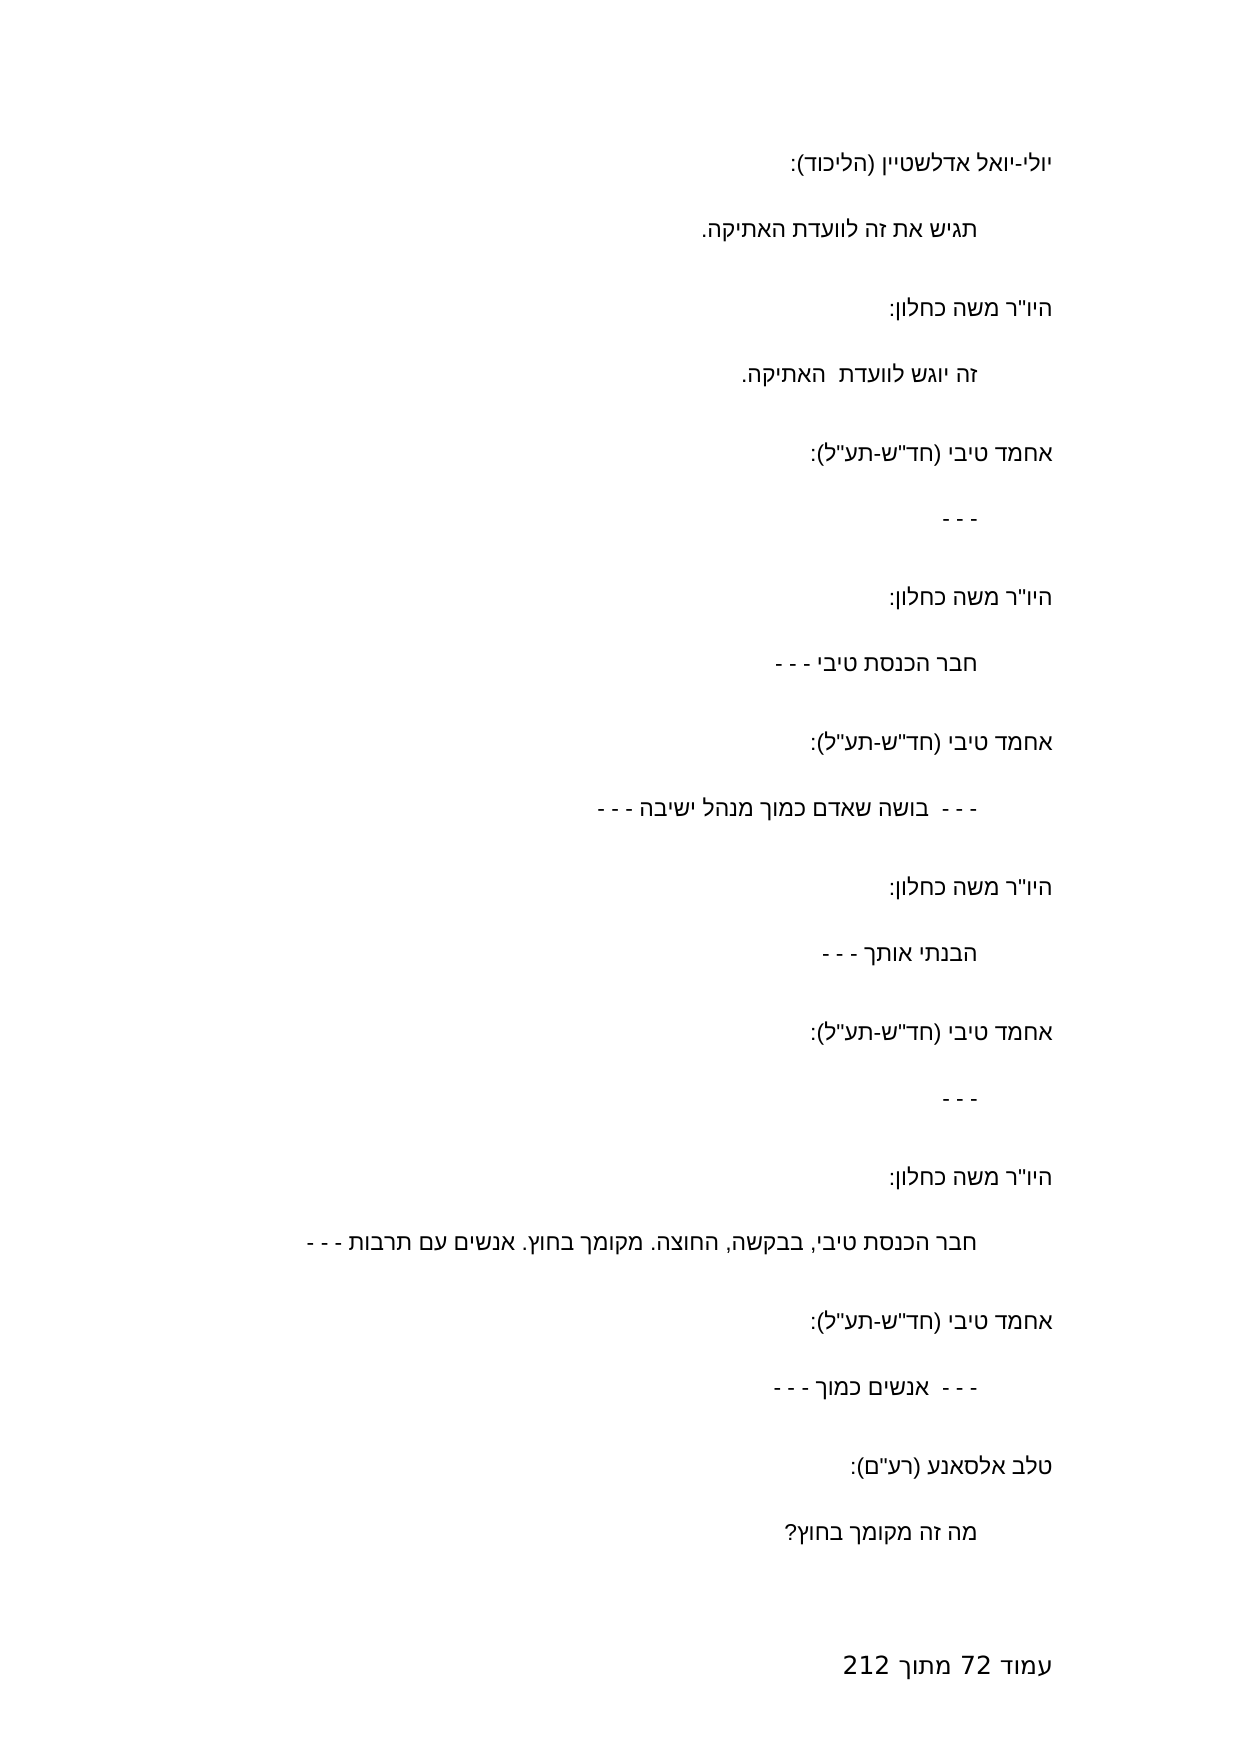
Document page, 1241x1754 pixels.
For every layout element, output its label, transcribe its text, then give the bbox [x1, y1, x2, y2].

text חבר הכנסת טיבי, בבקשה, החוצה. מקומך בחוץ. אנשים עם תרבות - - - [187, 1229, 1053, 1256]
text - - - [187, 505, 1053, 532]
text היו"ר משה כחלון: [187, 295, 1053, 321]
text הבנתי אותך - - - [187, 940, 1053, 966]
text היו"ר משה כחלון: [187, 874, 1053, 900]
text היו"ר משה כחלון: [187, 1163, 1053, 1190]
text אחמד טיבי (חד"ש-תע"ל): [187, 1019, 1053, 1045]
text - - - [187, 1084, 1053, 1111]
text אחמד טיבי (חד"ש-תע"ל): [187, 439, 1053, 466]
text היו"ר משה כחלון: [187, 584, 1053, 611]
text - - - בושה שאדם כמוך מנהל ישיבה - - - [187, 795, 1053, 821]
text מה זה מקומך בחוץ? [187, 1519, 1053, 1545]
text יולי-יואל אדלשטיין (הליכוד): [187, 150, 1053, 176]
text אחמד טיבי (חד"ש-תע"ל): [187, 729, 1053, 756]
text - - - אנשים כמוך - - - [187, 1374, 1053, 1401]
text זה יוגש לוועדת האתיקה. [187, 361, 1053, 387]
text חבר הכנסת טיבי - - - [187, 650, 1053, 677]
text אחמד טיבי (חד"ש-תע"ל): [187, 1308, 1053, 1335]
text טלב אלסאנע (רע"ם): [187, 1453, 1053, 1479]
text תגיש את זה לוועדת האתיקה. [187, 216, 1053, 242]
